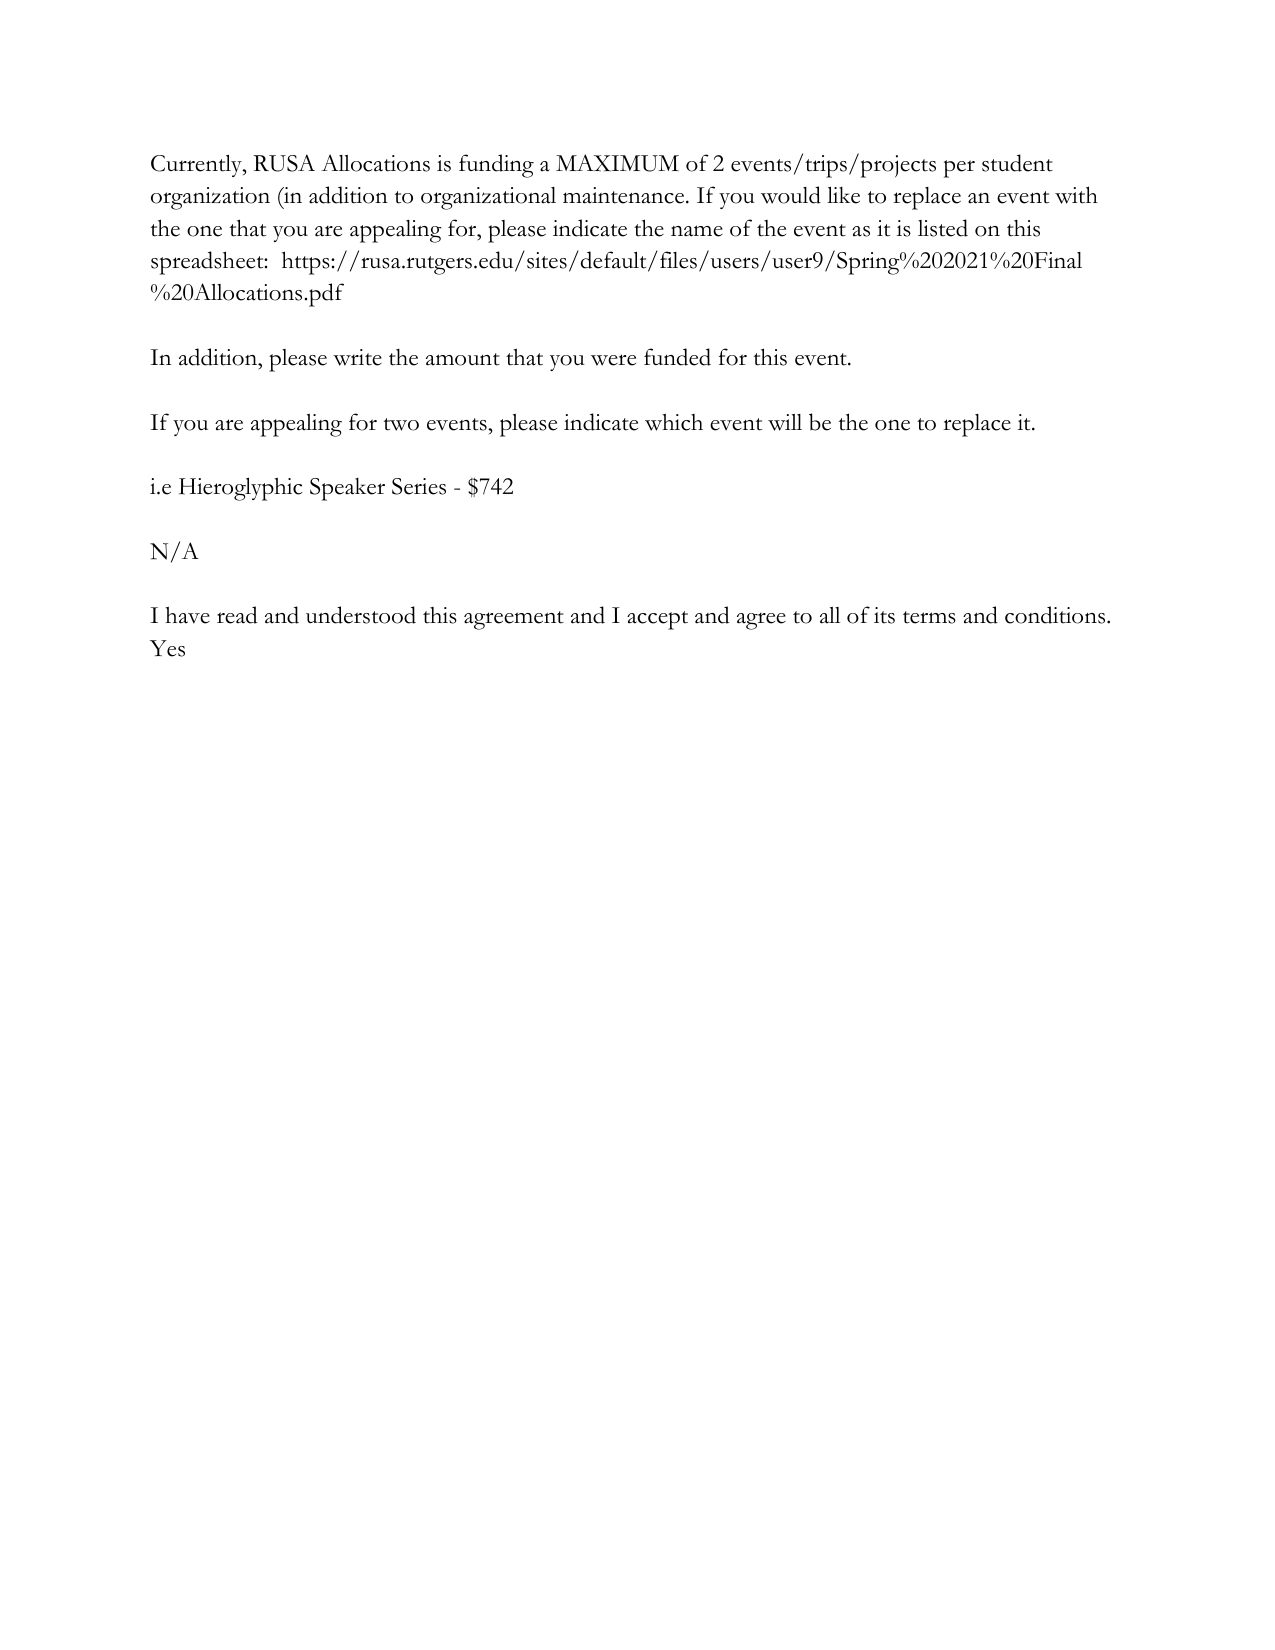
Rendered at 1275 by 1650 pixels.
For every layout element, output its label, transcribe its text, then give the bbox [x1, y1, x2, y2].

text Currently, RUSA Allocations is funding a MAXIMUM of 2 events/trips/projects per student organization (in addition to organizational maintenance. If you would like to replace an event with the one that you are appealing for, please indicate the name of the event as it is listed on this spreadsheet: https://rusa.rutgers.edu/sites/default/files/users/user9/Spring%202021%20Final%20Allocations.pdf [150, 150, 1125, 307]
text Yes [150, 634, 1125, 662]
text N/A [150, 537, 1125, 566]
text I have read and understood this agreement and I accept and agree to all of its terms and conditions. [150, 602, 1125, 630]
text If you are appealing for two events, please indicate which event will be the one to replace it. [150, 408, 1125, 436]
text i.e Hieroglyphic Speaker Series - $742 [150, 473, 1125, 501]
text In addition, please write the amount that you were funded for this event. [150, 344, 1125, 372]
